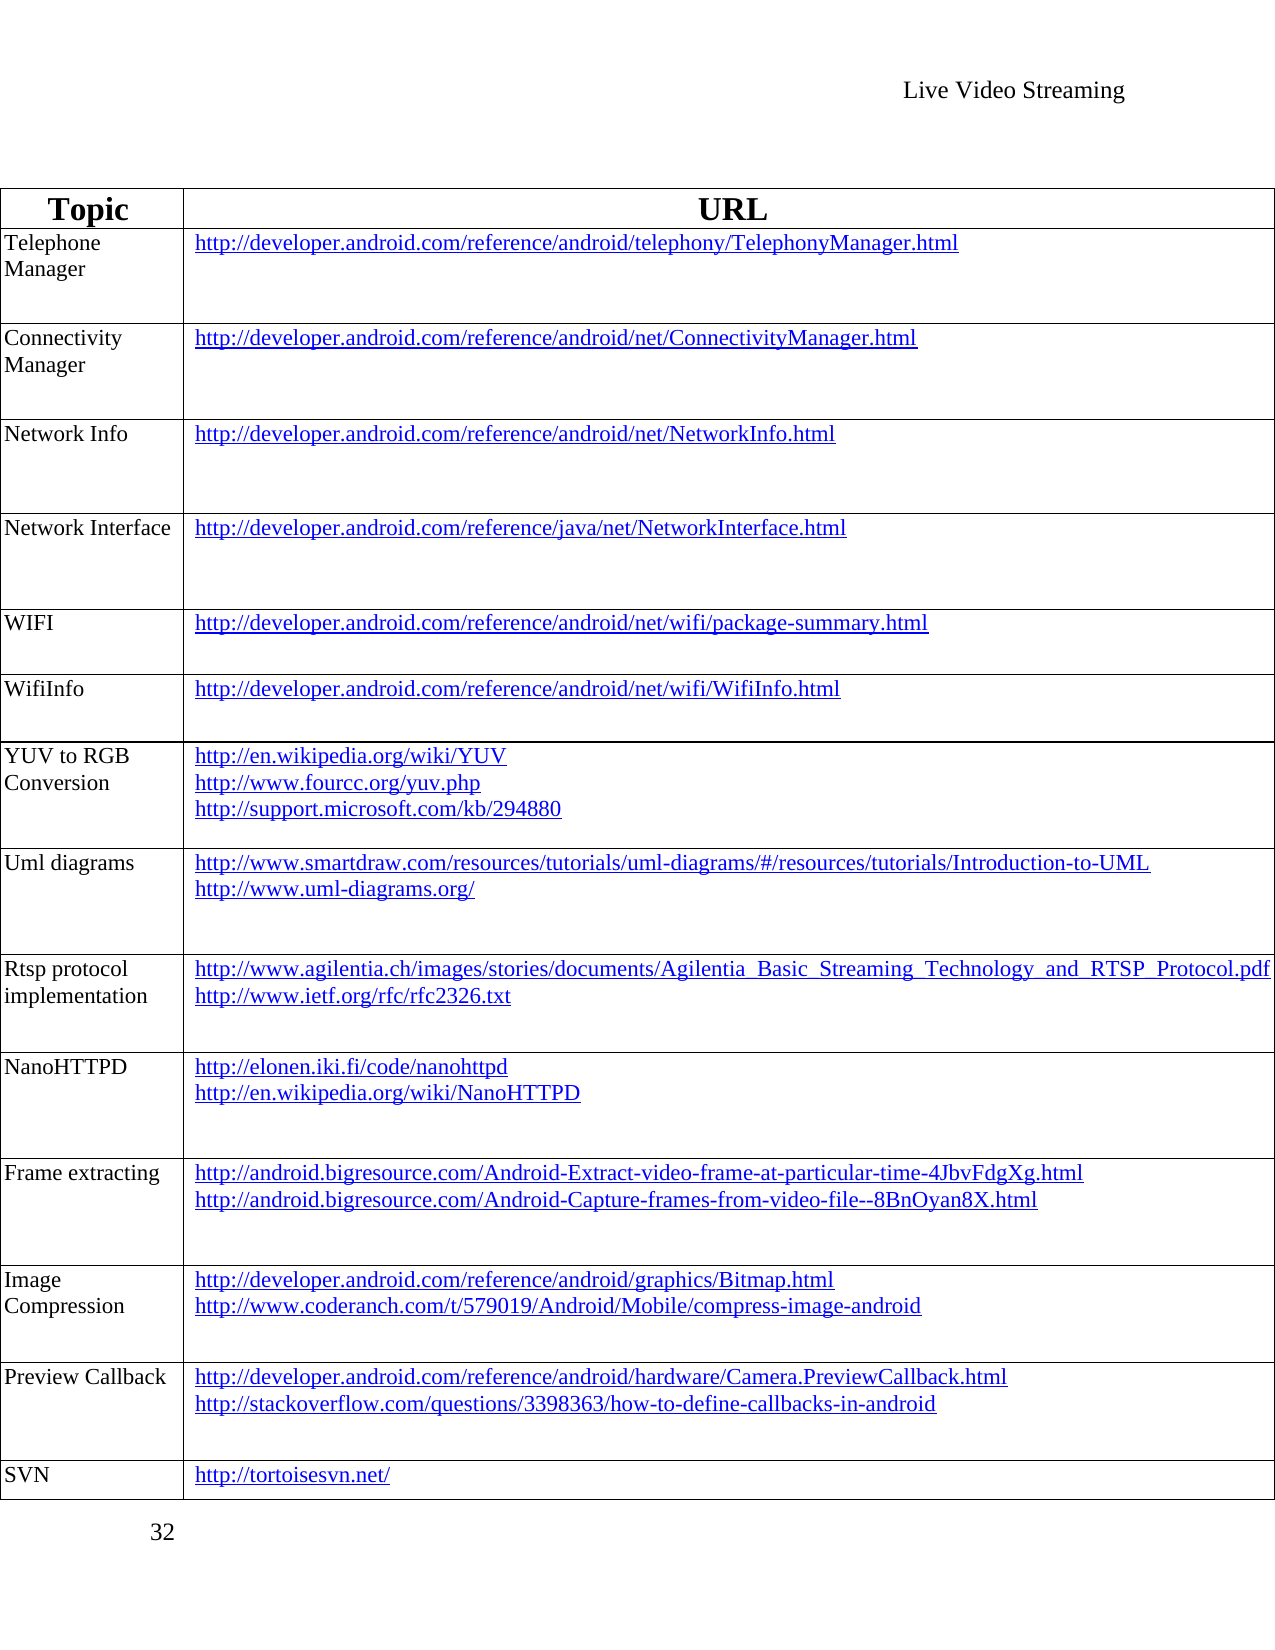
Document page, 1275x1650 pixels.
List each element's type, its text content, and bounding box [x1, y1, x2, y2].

table_cell http://developer.android.com/reference/android/net/wifi/WifiInfo.html [184, 675, 1274, 741]
table_cell Connectivity Manager [1, 324, 183, 419]
table_cell http://developer.android.com/reference/java/net/NetworkInterface.html [184, 514, 1274, 608]
table_cell NanoHTTPD [1, 1053, 183, 1158]
table_cell http://elonen.iki.fi/code/nanohttpd http://en.wikipedia.org/wiki/NanoHTTPD [184, 1053, 1274, 1158]
table_cell SVN [1, 1461, 183, 1499]
table_cell http://developer.android.com/reference/android/hardware/Camera.PreviewCallback.html http://stackoverflow.com/questions/3398363/how-to-define-callbacks-in-android [184, 1363, 1274, 1460]
table_cell Image Compression [1, 1266, 183, 1362]
table_cell http://developer.android.com/reference/android/telephony/TelephonyManager.html [184, 229, 1274, 323]
table_header URL [184, 189, 1274, 228]
table_cell WifiInfo [1, 675, 183, 741]
table_cell http://developer.android.com/reference/android/graphics/Bitmap.html http://www.coderanch.com/t/579019/Android/Mobile/compress-image-android [184, 1266, 1274, 1362]
table_cell http://www.smartdraw.com/resources/tutorials/uml-diagrams/#/resources/tutorials/Introduction-to-UML http://www.uml-diagrams.org/ [184, 849, 1274, 954]
table_cell http://developer.android.com/reference/android/net/ConnectivityManager.html [184, 324, 1274, 419]
table_cell http://tortoisesvn.net/ http://subversion.apache.org/ http://en.wikipedia.org/wiki/Apache_Subversion [184, 1461, 1274, 1499]
table_cell http://en.wikipedia.org/wiki/YUV http://www.fourcc.org/yuv.php http://support.microsoft.com/kb/294880 [184, 743, 1274, 848]
table_header Topic [1, 189, 183, 228]
table_cell Preview Callback [1, 1363, 183, 1460]
table_cell Network Interface [1, 514, 183, 608]
table_cell http://www.agilentia.ch/images/stories/documents/Agilentia_Basic_Streaming_Technology_and_RTSP_Protocol.pdf http://www.ietf.org/rfc/rfc2326.txt [184, 955, 1274, 1052]
table_cell Telephone Manager [1, 229, 183, 323]
table_cell Rtsp protocol implementation [1, 955, 183, 1052]
table_cell Frame extracting [1, 1159, 183, 1265]
table_cell http://developer.android.com/reference/android/net/NetworkInfo.html [184, 420, 1274, 513]
table_cell http://developer.android.com/reference/android/net/wifi/package-summary.html [184, 610, 1274, 674]
table_cell Network Info [1, 420, 183, 513]
table_cell WIFI [1, 610, 183, 674]
table_cell YUV to RGB Conversion [1, 743, 183, 848]
table_cell Uml diagrams [1, 849, 183, 954]
table_cell http://android.bigresource.com/Android-Extract-video-frame-at-particular-time-4JbvFdgXg.html http://android.bigresource.com/Android-Capture-frames-from-video-file--8BnOyan8X.html [184, 1159, 1274, 1265]
